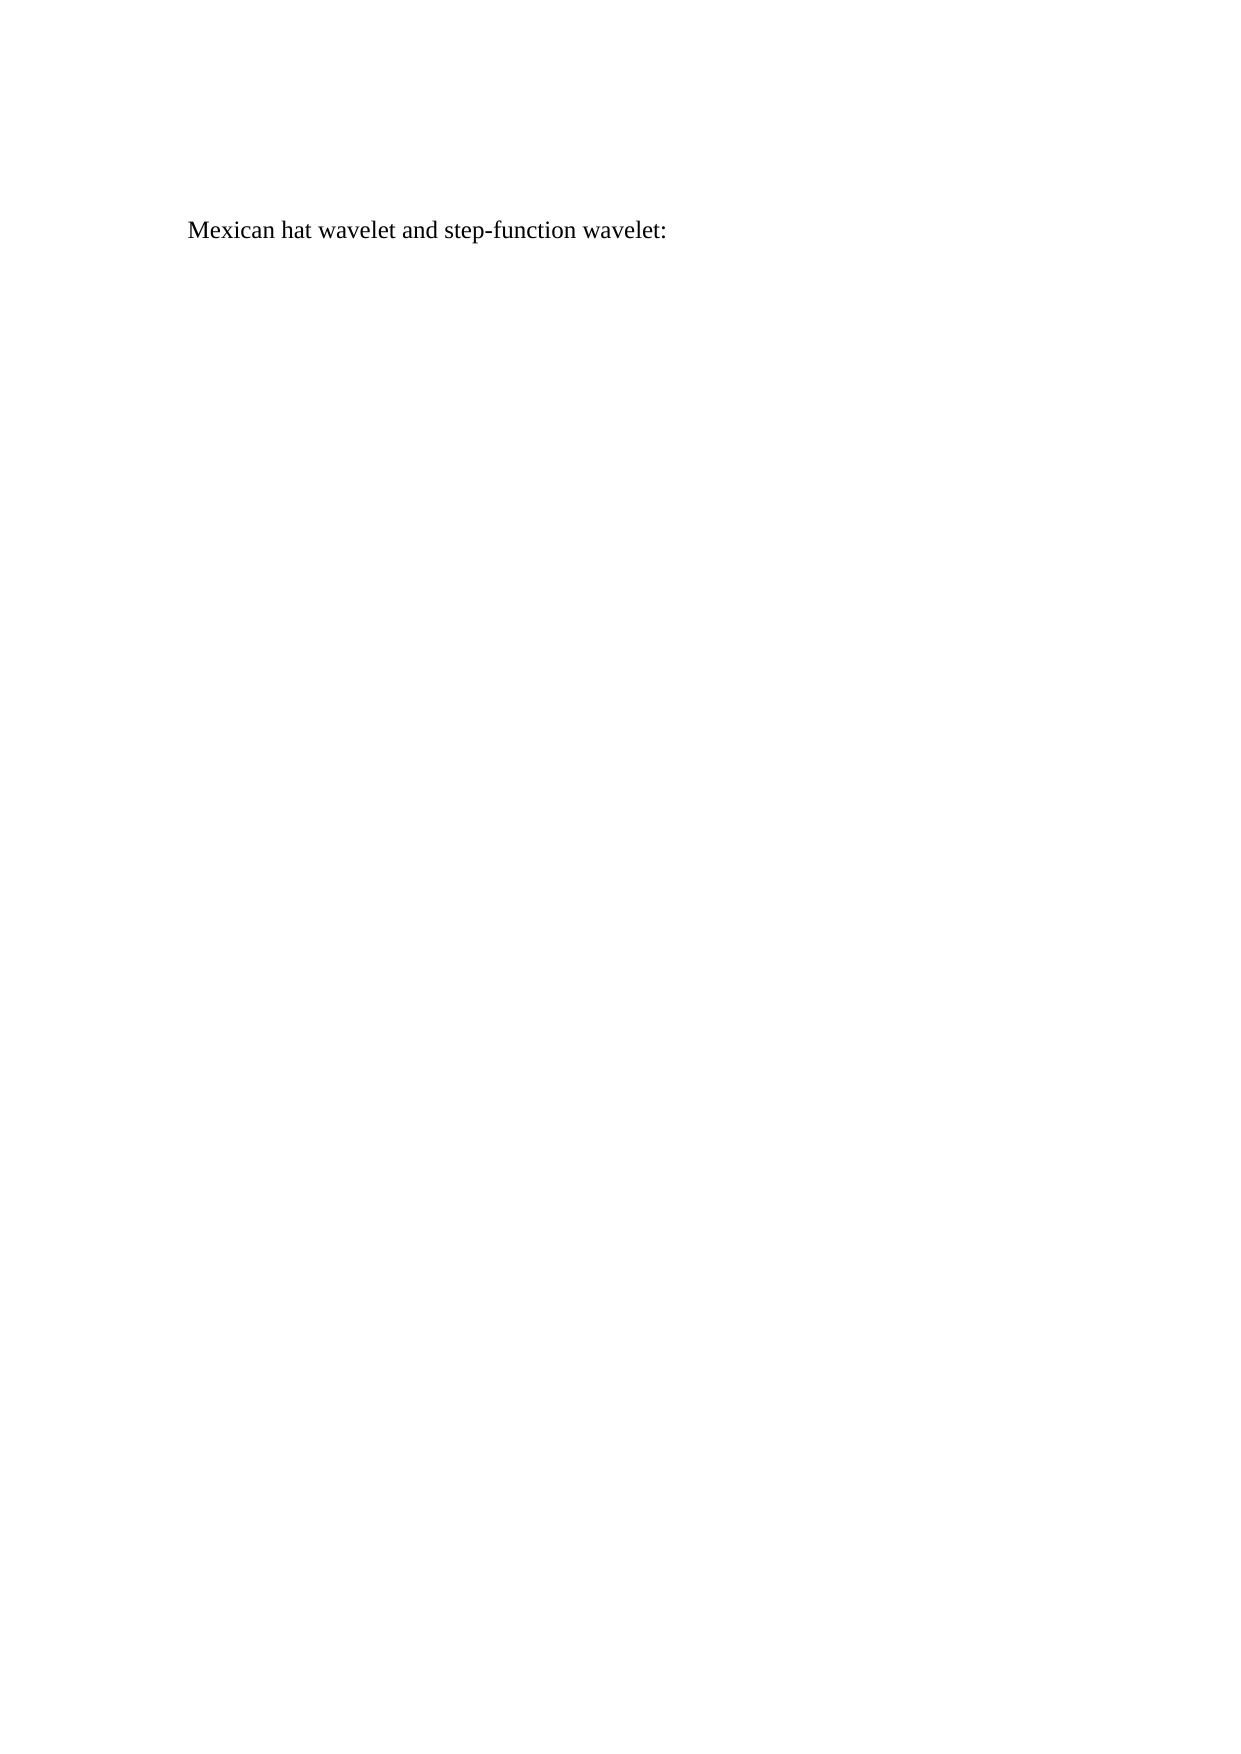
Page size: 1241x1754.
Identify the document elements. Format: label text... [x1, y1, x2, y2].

list Mexican hat wavelet and step-function wavelet: [187, 213, 1128, 246]
